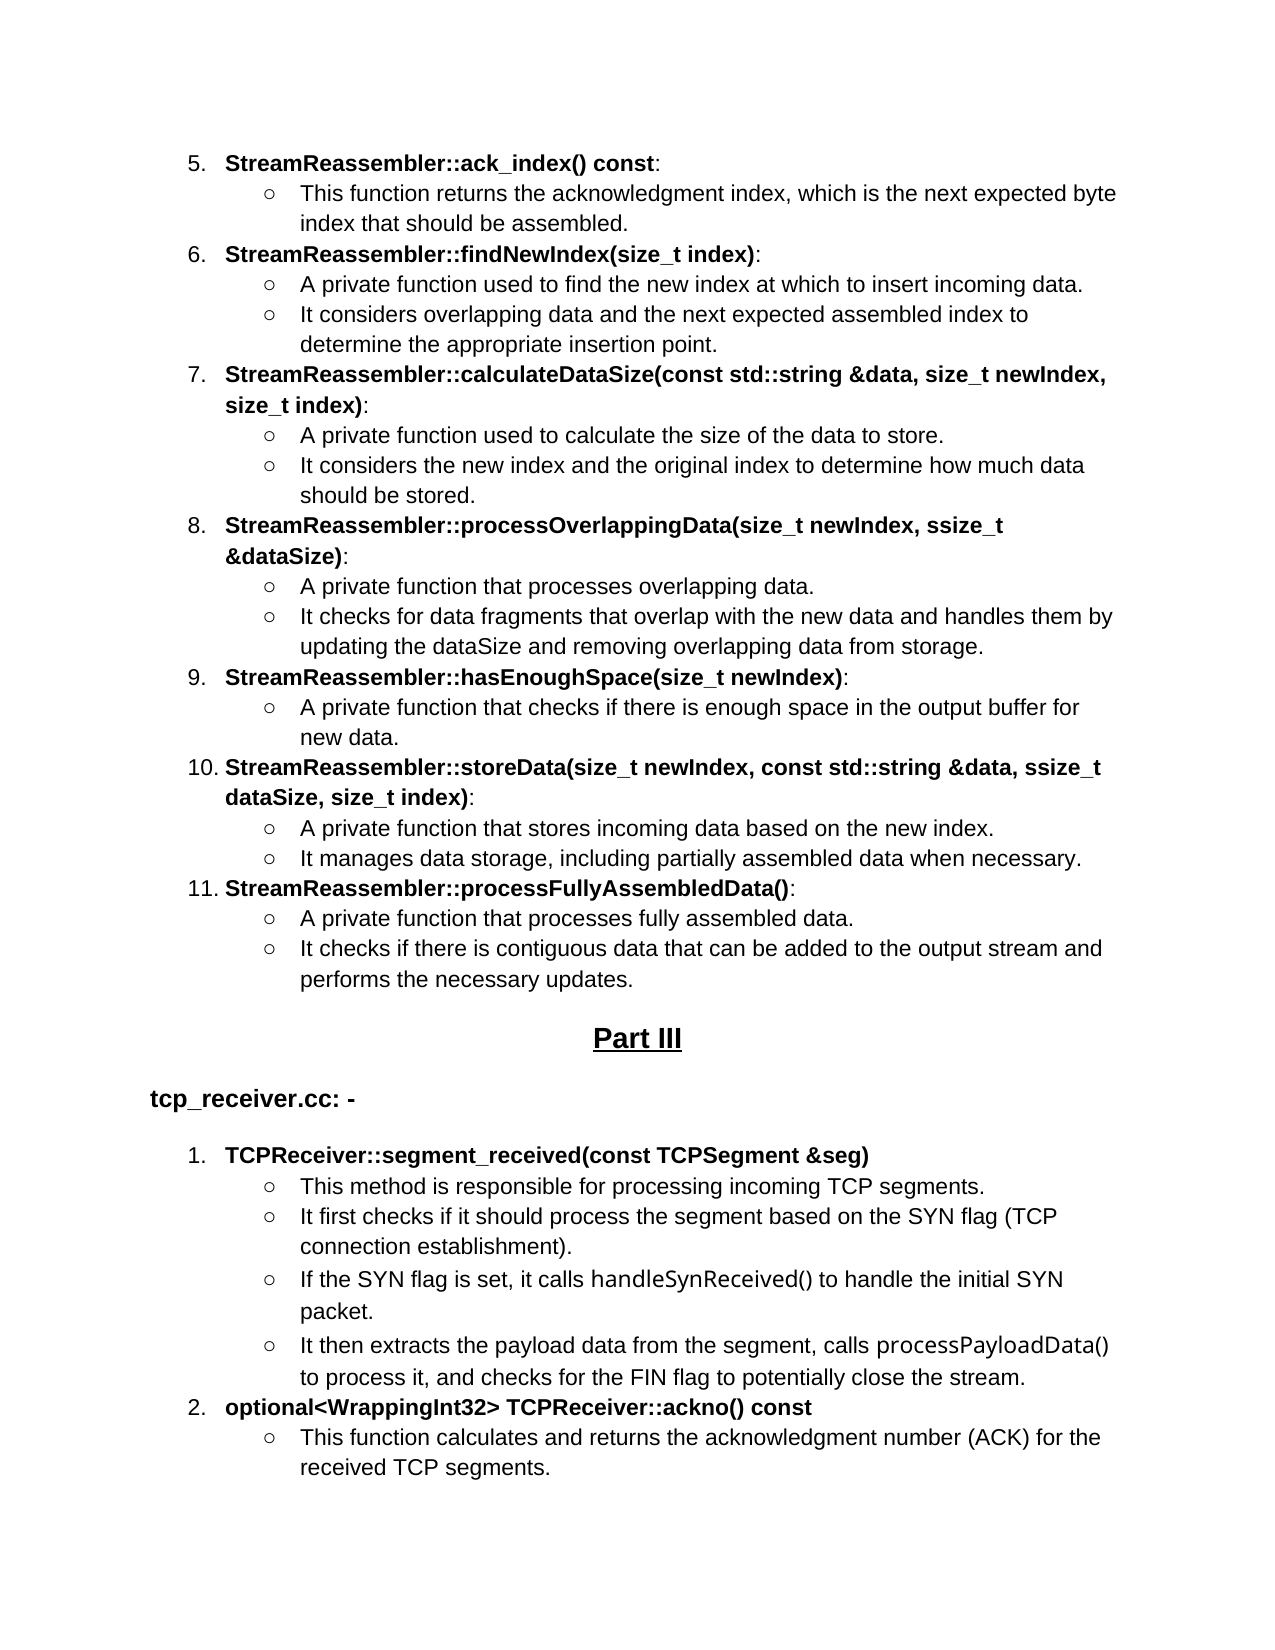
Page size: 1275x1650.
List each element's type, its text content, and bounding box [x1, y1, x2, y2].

list StreamReassembler::storeData(size_t newIndex, const std::string &data, ssize_t dataSize, size_t index): [187, 754, 1125, 811]
list A private function that processes overlapping data. [262, 573, 1125, 599]
list This method is responsible for processing incoming TCP segments. [262, 1173, 1125, 1199]
list StreamReassembler::processFullyAssembledData(): [187, 875, 1125, 901]
list StreamReassembler::calculateDataSize(const std::string &data, size_t newIndex, size_t index): [187, 361, 1125, 418]
list StreamReassembler::ack_index() const: [187, 150, 1125, 176]
list It then extracts the payload data from the segment, calls processPayloadData() to process it, and checks for the FIN flag to potentially close the stream. [262, 1328, 1125, 1390]
list It first checks if it should process the segment based on the SYN flag (TCP connection establishment). [262, 1203, 1125, 1259]
text Part III [150, 1021, 1125, 1054]
list StreamReassembler::findNewIndex(size_t index): [187, 241, 1125, 267]
list It checks for data fragments that overlap with the new data and handles them by updating the dataSize and removing overlapping data from storage. [262, 603, 1125, 660]
list StreamReassembler::hasEnoughSpace(size_t newIndex): [187, 663, 1125, 690]
list A private function that checks if there is enough space in the output buffer for new data. [262, 694, 1125, 750]
list It considers overlapping data and the next expected assembled index to determine the appropriate insertion point. [262, 301, 1125, 358]
list A private function that processes fully assembled data. [262, 905, 1125, 932]
list It considers the new index and the original index to determine how much data should be stored. [262, 452, 1125, 509]
list If the SYN flag is set, it calls handleSynReceived() to handle the initial SYN packet. [262, 1263, 1125, 1325]
list It manages data storage, including partially assembled data when necessary. [262, 845, 1125, 871]
list A private function used to calculate the size of the data to store. [262, 422, 1125, 448]
list TCPReceiver::segment_received(const TCPSegment &seg) [187, 1142, 1125, 1169]
list This function calculates and returns the acknowledgment number (ACK) for the received TCP segments. [262, 1424, 1125, 1481]
list StreamReassembler::processOverlappingData(size_t newIndex, ssize_t &dataSize): [187, 512, 1125, 569]
list optional<WrappingInt32> TCPReceiver::ackno() const [187, 1394, 1125, 1420]
list A private function that stores incoming data based on the new index. [262, 814, 1125, 841]
list This function returns the acknowledgment index, which is the next expected byte index that should be assembled. [262, 180, 1125, 237]
list It checks if there is contiguous data that can be added to the output stream and performs the necessary updates. [262, 935, 1125, 992]
list A private function used to find the new index at which to insert incoming data. [262, 271, 1125, 297]
text tcp_receiver.cc: - [150, 1084, 1125, 1113]
